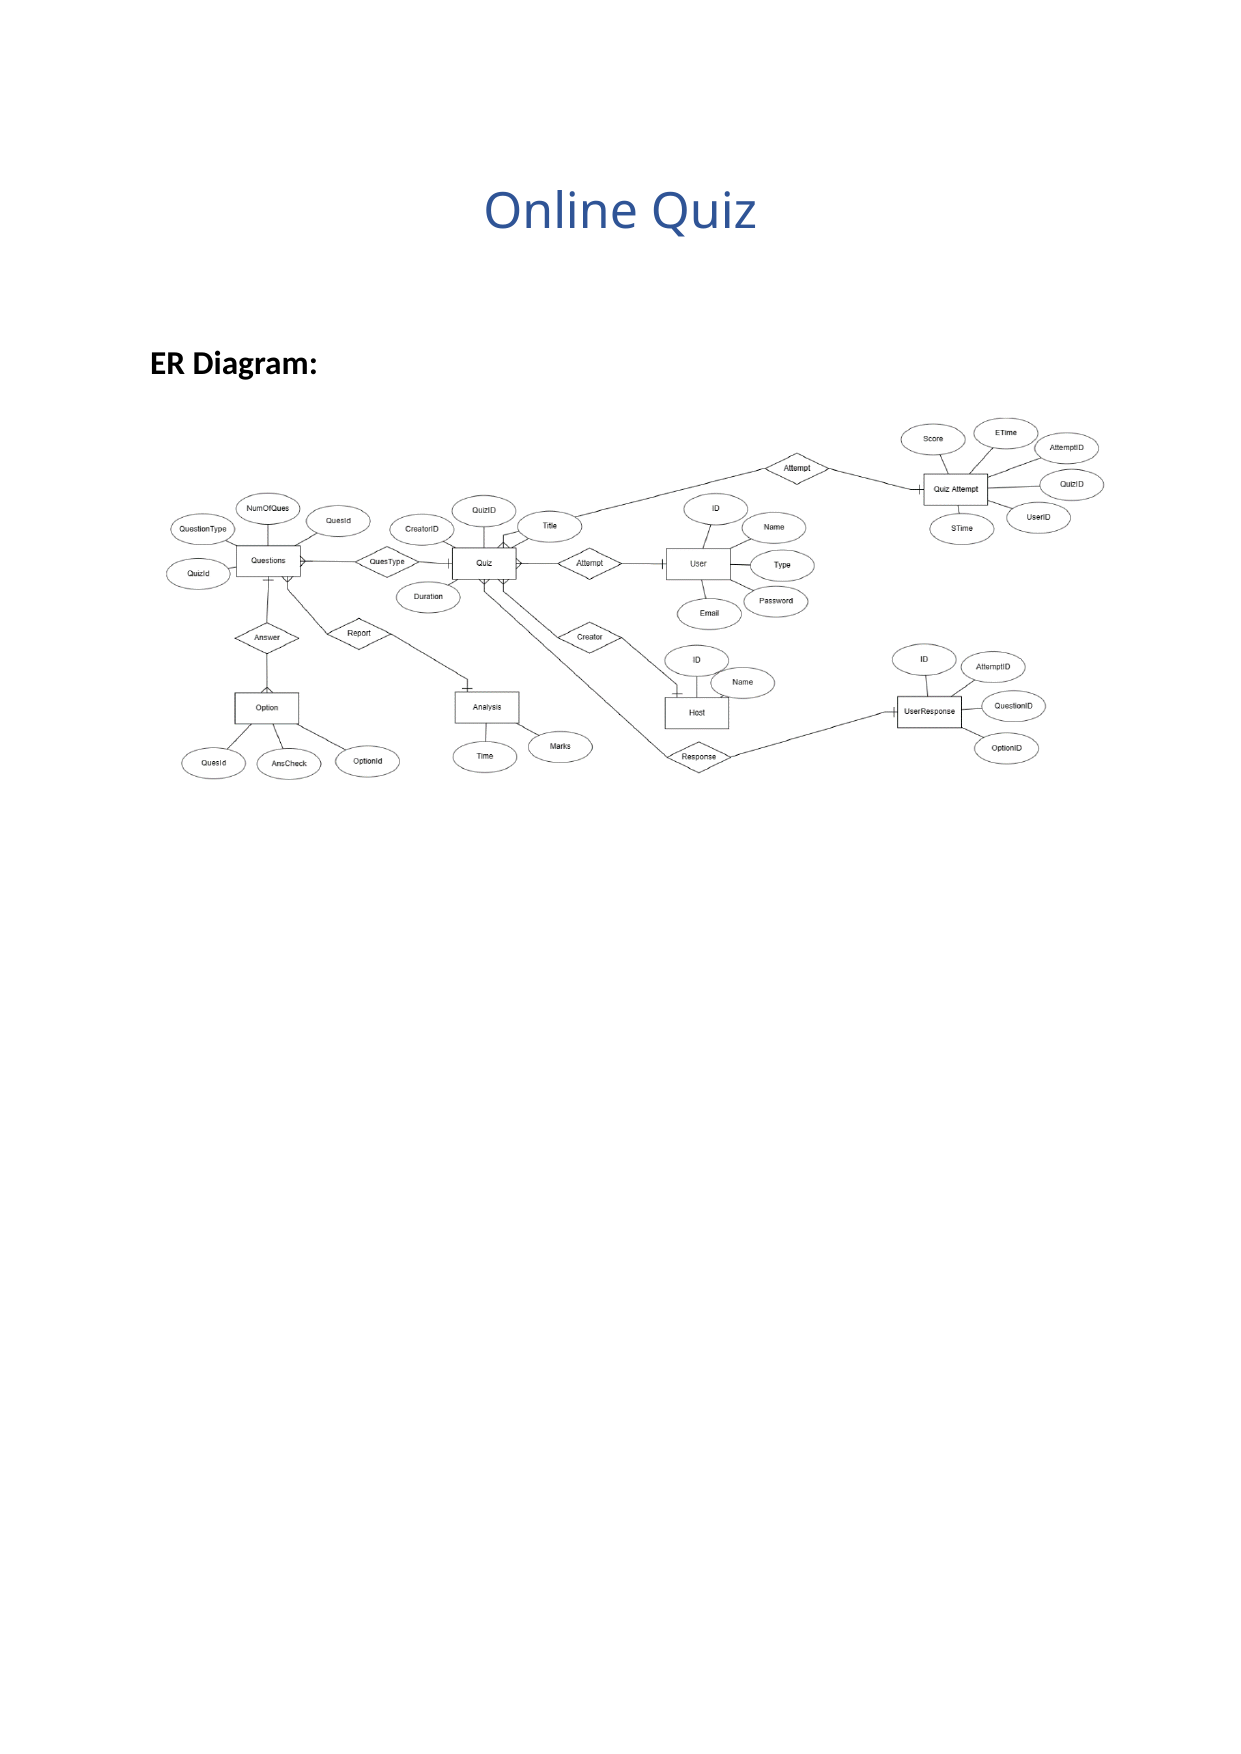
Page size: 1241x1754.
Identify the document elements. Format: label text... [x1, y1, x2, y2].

text ER Diagram: [150, 342, 1090, 383]
picture [150, 402, 1120, 795]
subtitle Online Quiz [150, 175, 1090, 243]
